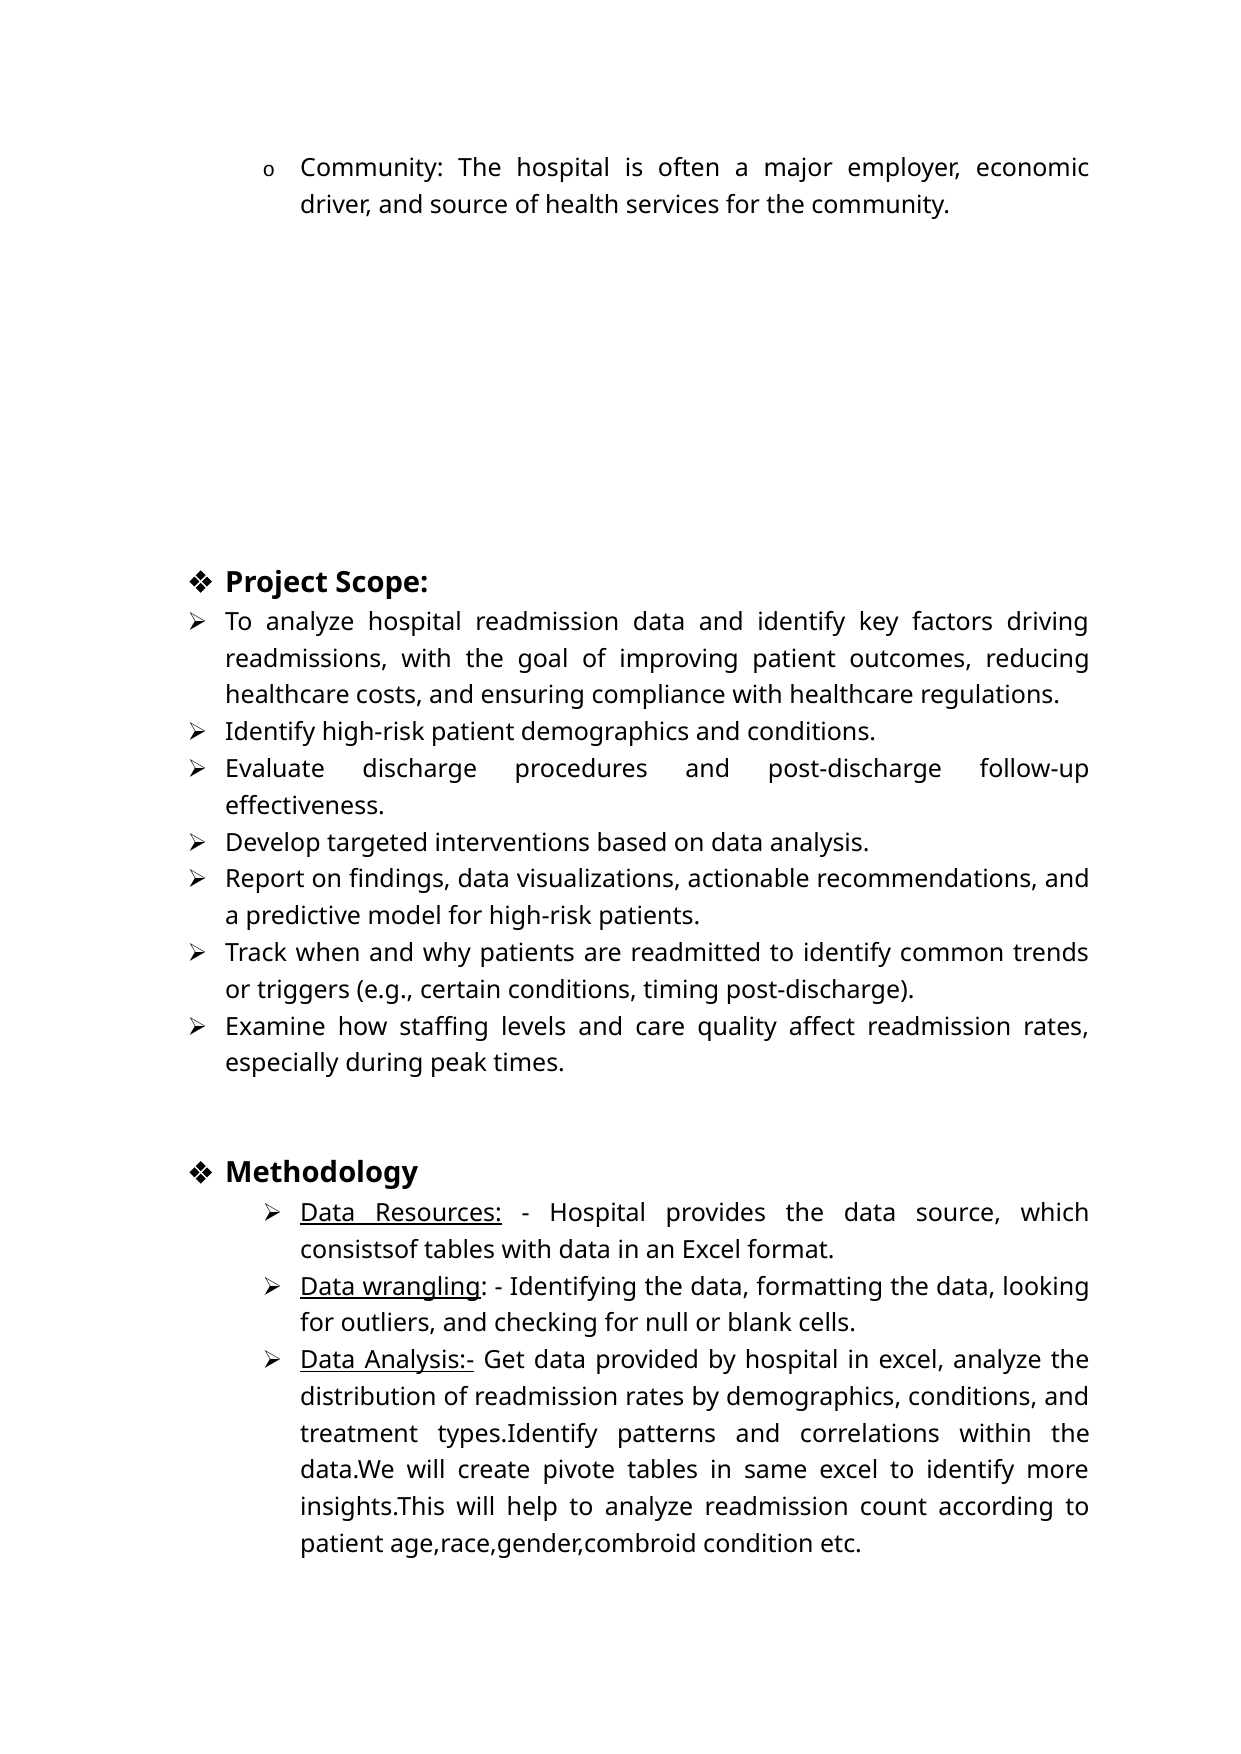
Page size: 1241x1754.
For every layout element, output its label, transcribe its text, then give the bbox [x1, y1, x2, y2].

list To analyze hospital readmission data and identify key factors driving readmissions, with the goal of improving patient outcomes, reducing healthcare costs, and ensuring compliance with healthcare regulations. [187, 604, 1090, 711]
list Data wrangling: - Identifying the data, formatting the data, looking for outliers, and checking for null or blank cells. [262, 1268, 1090, 1339]
list Data Analysis:- Get data provided by hospital in excel, analyze the distribution of readmission rates by demographics, conditions, and treatment types.Identify patterns and correlations within the data.We will create pivote tables in same excel to identify more insights.This will help to analyze readmission count according to patient age,race,gender,combroid condition etc. [262, 1342, 1090, 1559]
list Data Resources: - Hospital provides the data source, which consistsof tables with data in an Excel format. [262, 1194, 1090, 1265]
list Methodology [187, 1152, 1090, 1191]
list Examine how staffing levels and care quality affect readmission rates, especially during peak times. [187, 1008, 1090, 1079]
list Develop targeted interventions based on data analysis. [187, 824, 1090, 858]
list Track when and why patients are readmitted to identify common trends or triggers (e.g., certain conditions, timing post-discharge). [187, 934, 1090, 1005]
list Community: The hospital is often a major employer, economic driver, and source of health services for the community. [262, 150, 1090, 221]
list Identify high-risk patient demographics and conditions. [187, 714, 1090, 748]
list Report on findings, data visualizations, actionable recommendations, and a predictive model for high-risk patients. [187, 861, 1090, 932]
list Project Scope: [187, 561, 1090, 601]
list Evaluate discharge procedures and post-discharge follow-up effectiveness. [187, 751, 1090, 822]
